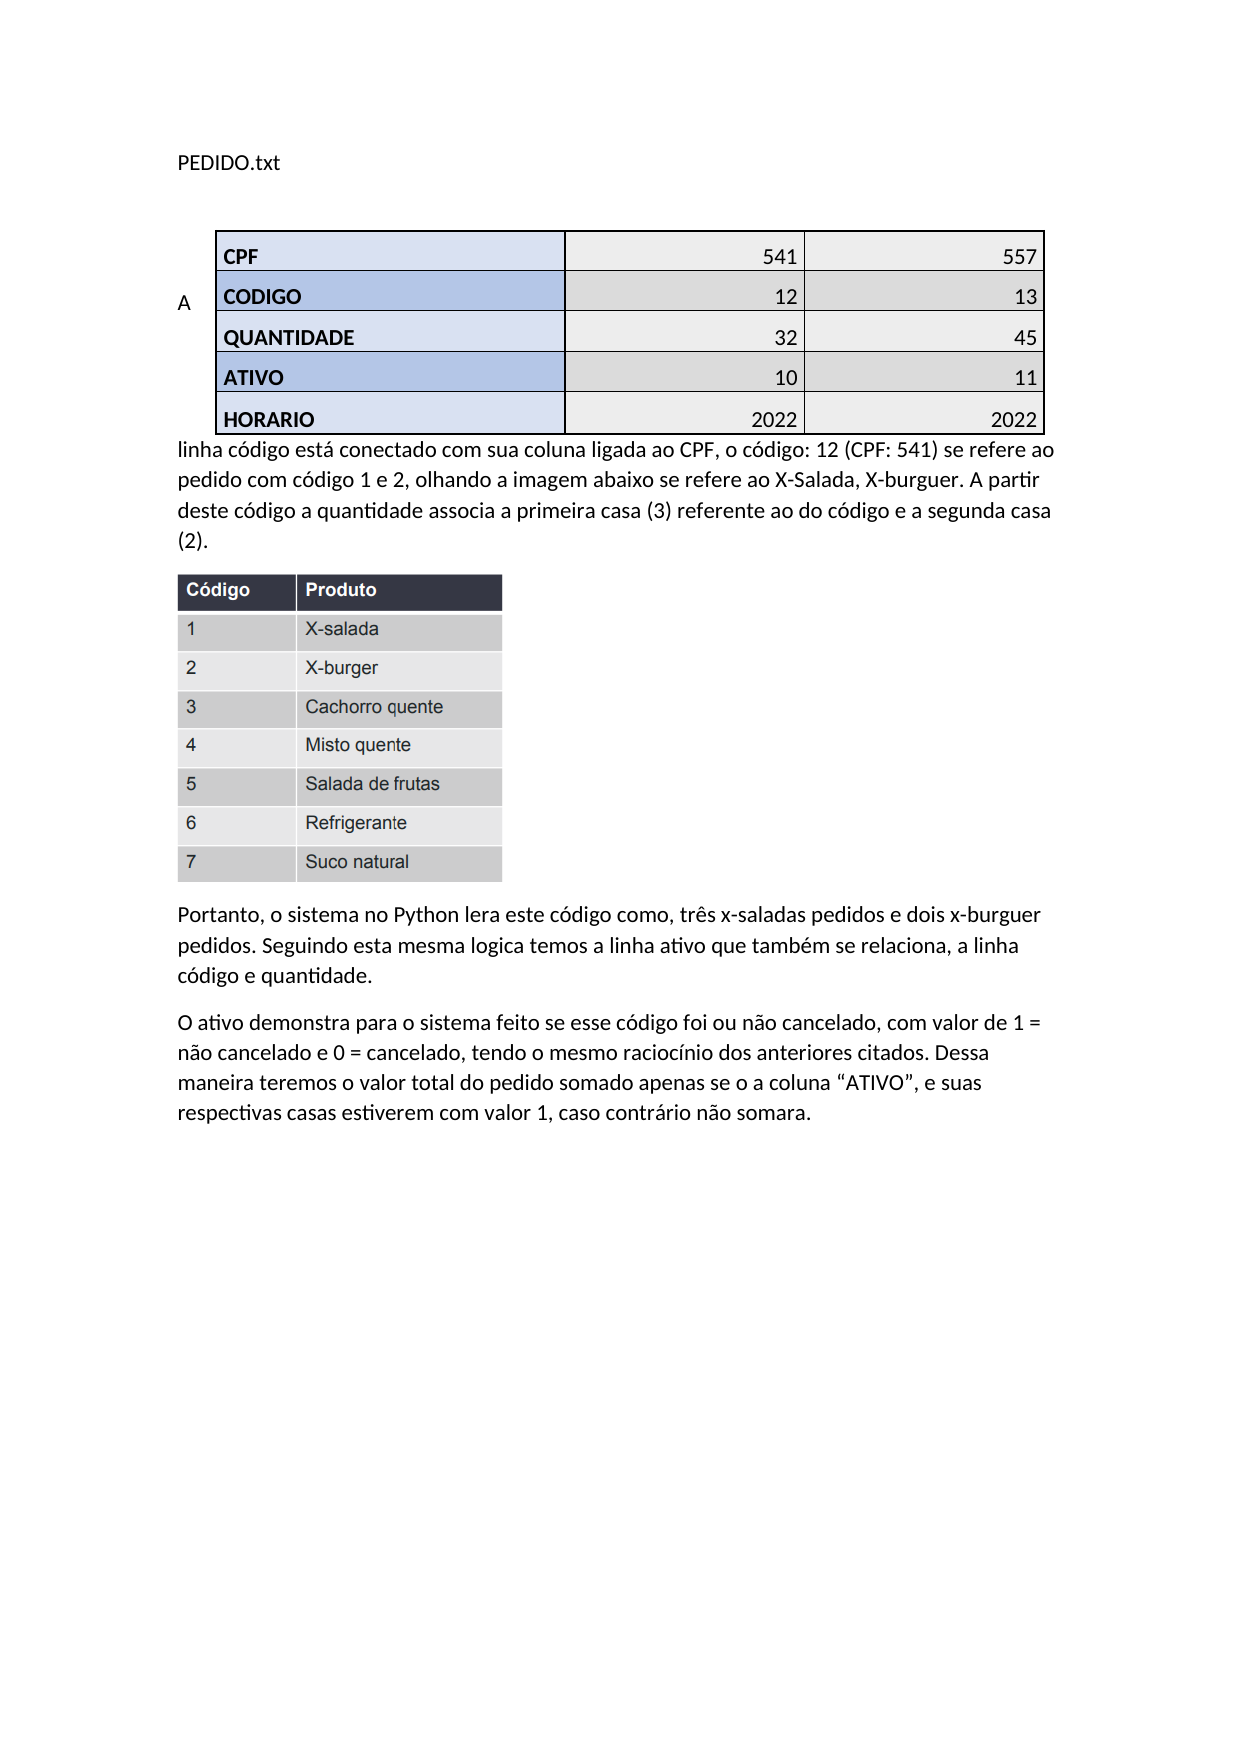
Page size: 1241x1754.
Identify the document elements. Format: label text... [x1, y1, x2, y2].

table_cell CODIGO [217, 271, 564, 310]
table_cell QUANTIDADE [217, 311, 564, 351]
text PEDIDO.txt [177, 148, 1063, 176]
table_cell 2022 [805, 392, 1043, 433]
table_header CPF [217, 232, 564, 270]
text A linha código está conectado com sua coluna ligada ao CPF, o código: 12 (CPF: 541) se refere ao pedido com código 1 e 2, olhando a imagem abaixo se refere ao X-Salada, X-burguer. A partir deste código a quantidade associa a primeira casa (3) referente ao do código e a segunda casa (2). [177, 288, 1063, 554]
table_cell 32 [566, 311, 804, 351]
table_cell ATIVO [217, 352, 564, 391]
picture [177, 572, 503, 882]
table_cell 2022 [566, 392, 804, 433]
table_cell 10 [566, 352, 804, 391]
table_header 557 [805, 232, 1043, 270]
table_header 541 [566, 232, 804, 270]
text Portanto, o sistema no Python lera este código como, três x-saladas pedidos e dois x-burguer pedidos. Seguindo esta mesma logica temos a linha ativo que também se relaciona, a linha código e quantidade. [177, 901, 1063, 989]
table_cell 45 [805, 311, 1043, 351]
table_cell 12 [566, 271, 804, 310]
table_cell HORARIO [217, 392, 564, 433]
text O ativo demonstra para o sistema feito se esse código foi ou não cancelado, com valor de 1 = não cancelado e 0 = cancelado, tendo o mesmo raciocínio dos anteriores citados. Dessa maneira teremos o valor total do pedido somado apenas se o a coluna “ATIVO”, e suas respectivas casas estiverem com valor 1, caso contrário não somara. [177, 1008, 1063, 1126]
table_cell 11 [805, 352, 1043, 391]
table_cell 13 [805, 271, 1043, 310]
